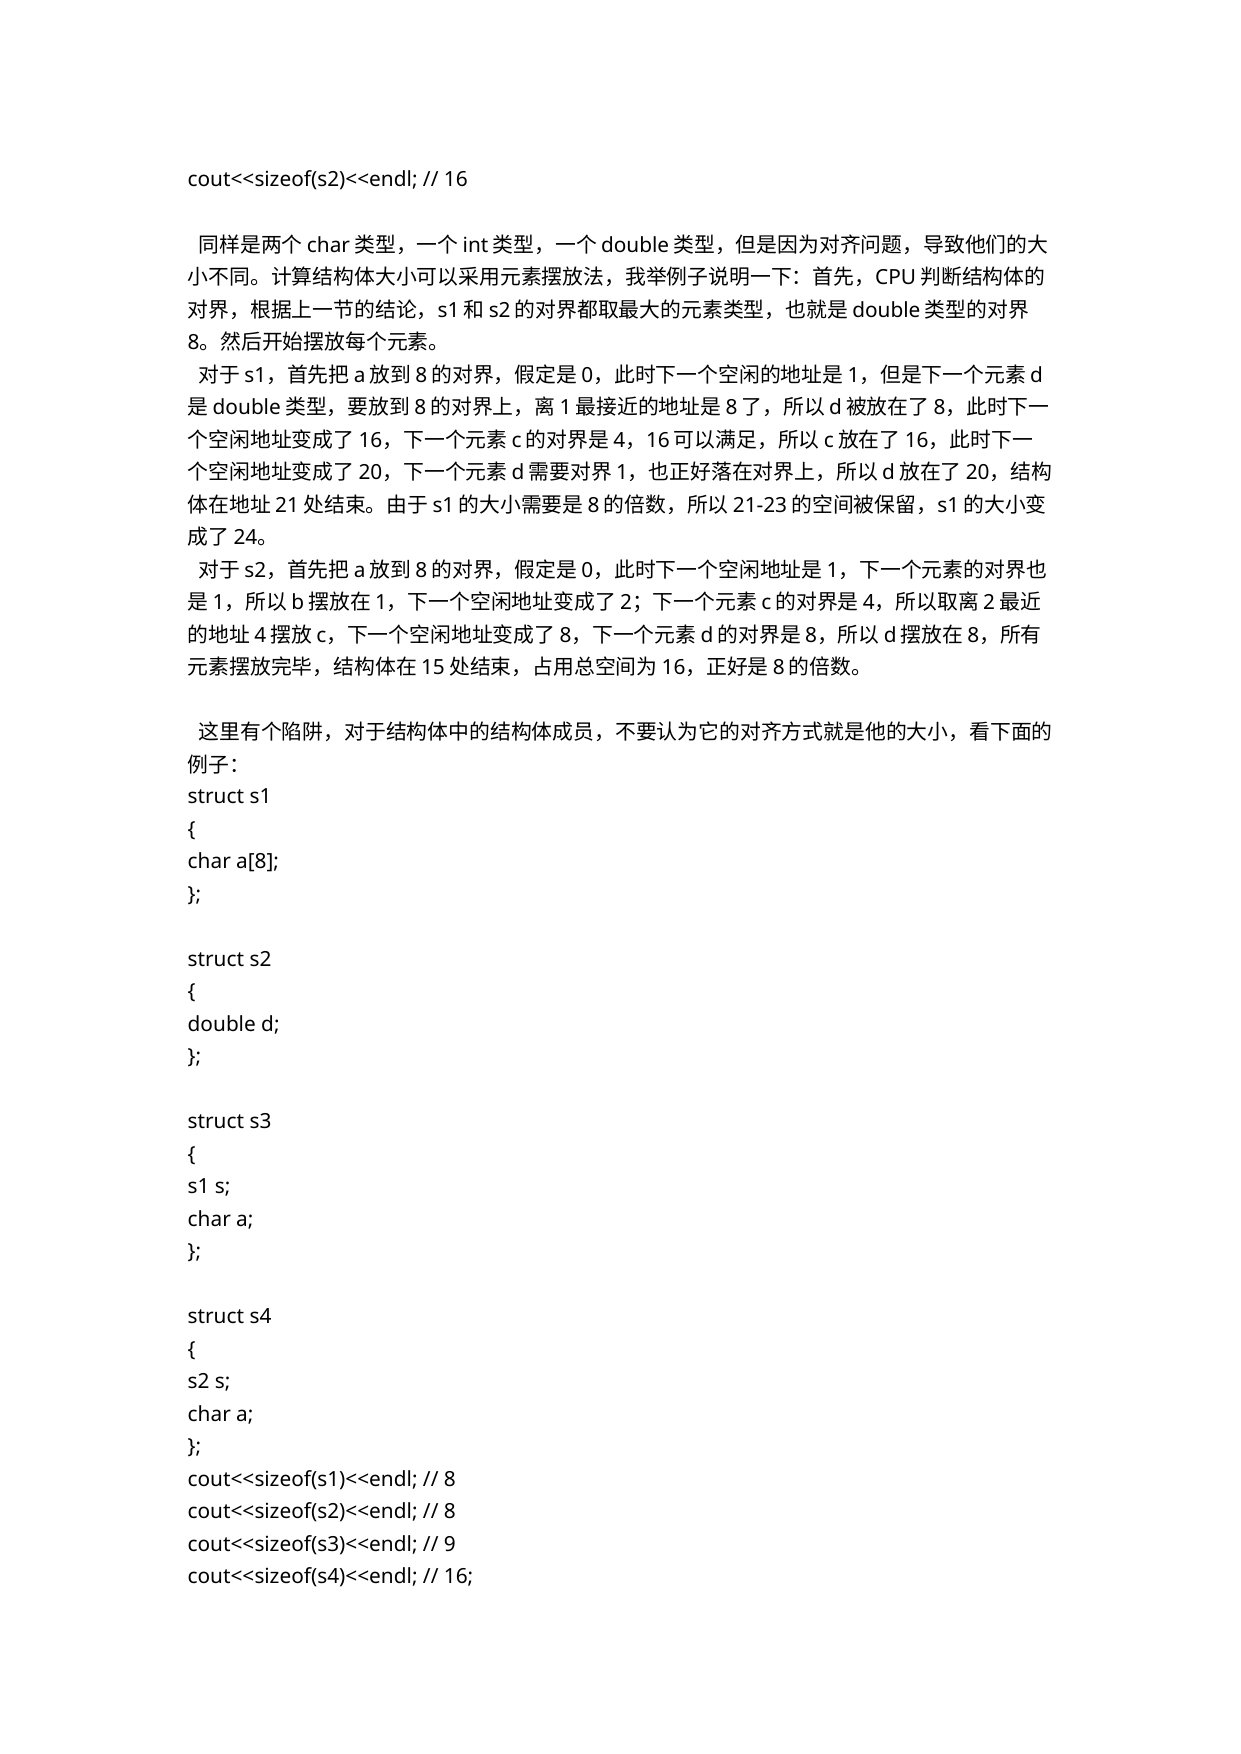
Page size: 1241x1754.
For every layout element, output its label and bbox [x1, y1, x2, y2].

text [187, 162, 1053, 1592]
